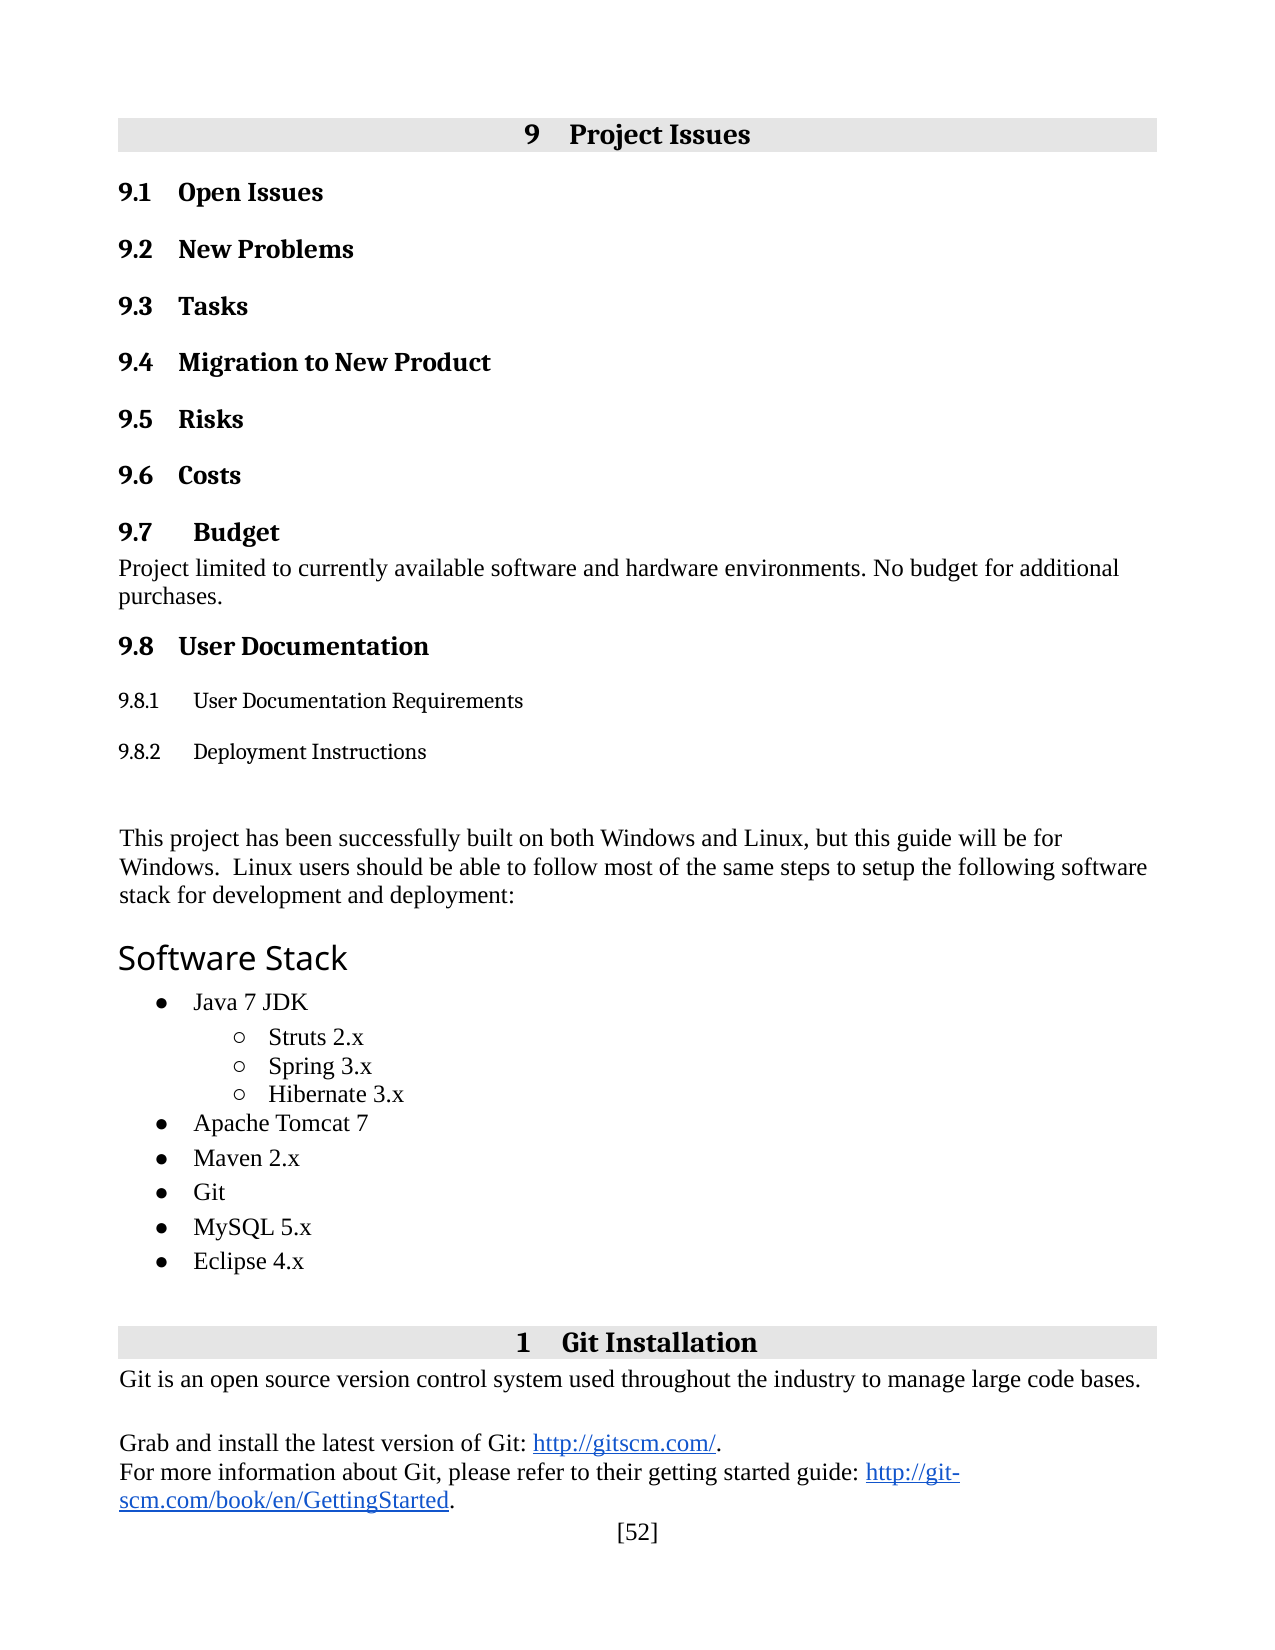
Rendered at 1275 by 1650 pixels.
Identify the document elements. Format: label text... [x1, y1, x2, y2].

subtitle Project Issues [118, 118, 1157, 152]
text ○ Struts 2.x [232, 1022, 1157, 1051]
text This project has been successfully built on both Windows and Linux, but this guide will be for Windows. Linux users should be able to follow most of the same steps to setup the following software stack for development and deployment: [119, 823, 1157, 909]
text Grab and install the latest version of Git: http://git­scm.com/. [119, 1428, 1157, 1457]
subtitle Risks [118, 404, 1157, 435]
text Software Stack [118, 934, 1157, 980]
subtitle User Documentation Requirements [118, 687, 1157, 714]
text ○ Hibernate 3.x [232, 1079, 1157, 1108]
list Eclipse 4.x [154, 1246, 1158, 1275]
list Apache Tomcat 7 [154, 1108, 1158, 1137]
subtitle Budget [118, 517, 1157, 548]
subtitle New Problems [118, 234, 1157, 265]
text Git is an open source version control system used throughout the industry to manage large code bases. [119, 1364, 1157, 1393]
subtitle User Documentation [118, 631, 1157, 662]
text ○ Spring 3.x [232, 1051, 1157, 1079]
subtitle Git Installation [118, 1326, 1157, 1359]
list Java 7 JDK [154, 987, 1158, 1016]
text Project limited to currently available software and hardware environments. No budget for additional purchases. [118, 553, 1157, 610]
list Git [154, 1177, 1158, 1206]
list MySQL 5.x [154, 1212, 1158, 1240]
list Maven 2.x [154, 1143, 1158, 1171]
subtitle Deployment Instructions [118, 738, 1157, 765]
text For more information about Git, please refer to their getting started guide: http://git­scm.com/book/en/Getting­Started. [119, 1457, 1157, 1514]
subtitle Tasks [118, 291, 1157, 322]
subtitle Open Issues [118, 177, 1157, 209]
subtitle Costs [118, 460, 1157, 491]
subtitle Migration to New Product [118, 347, 1157, 378]
